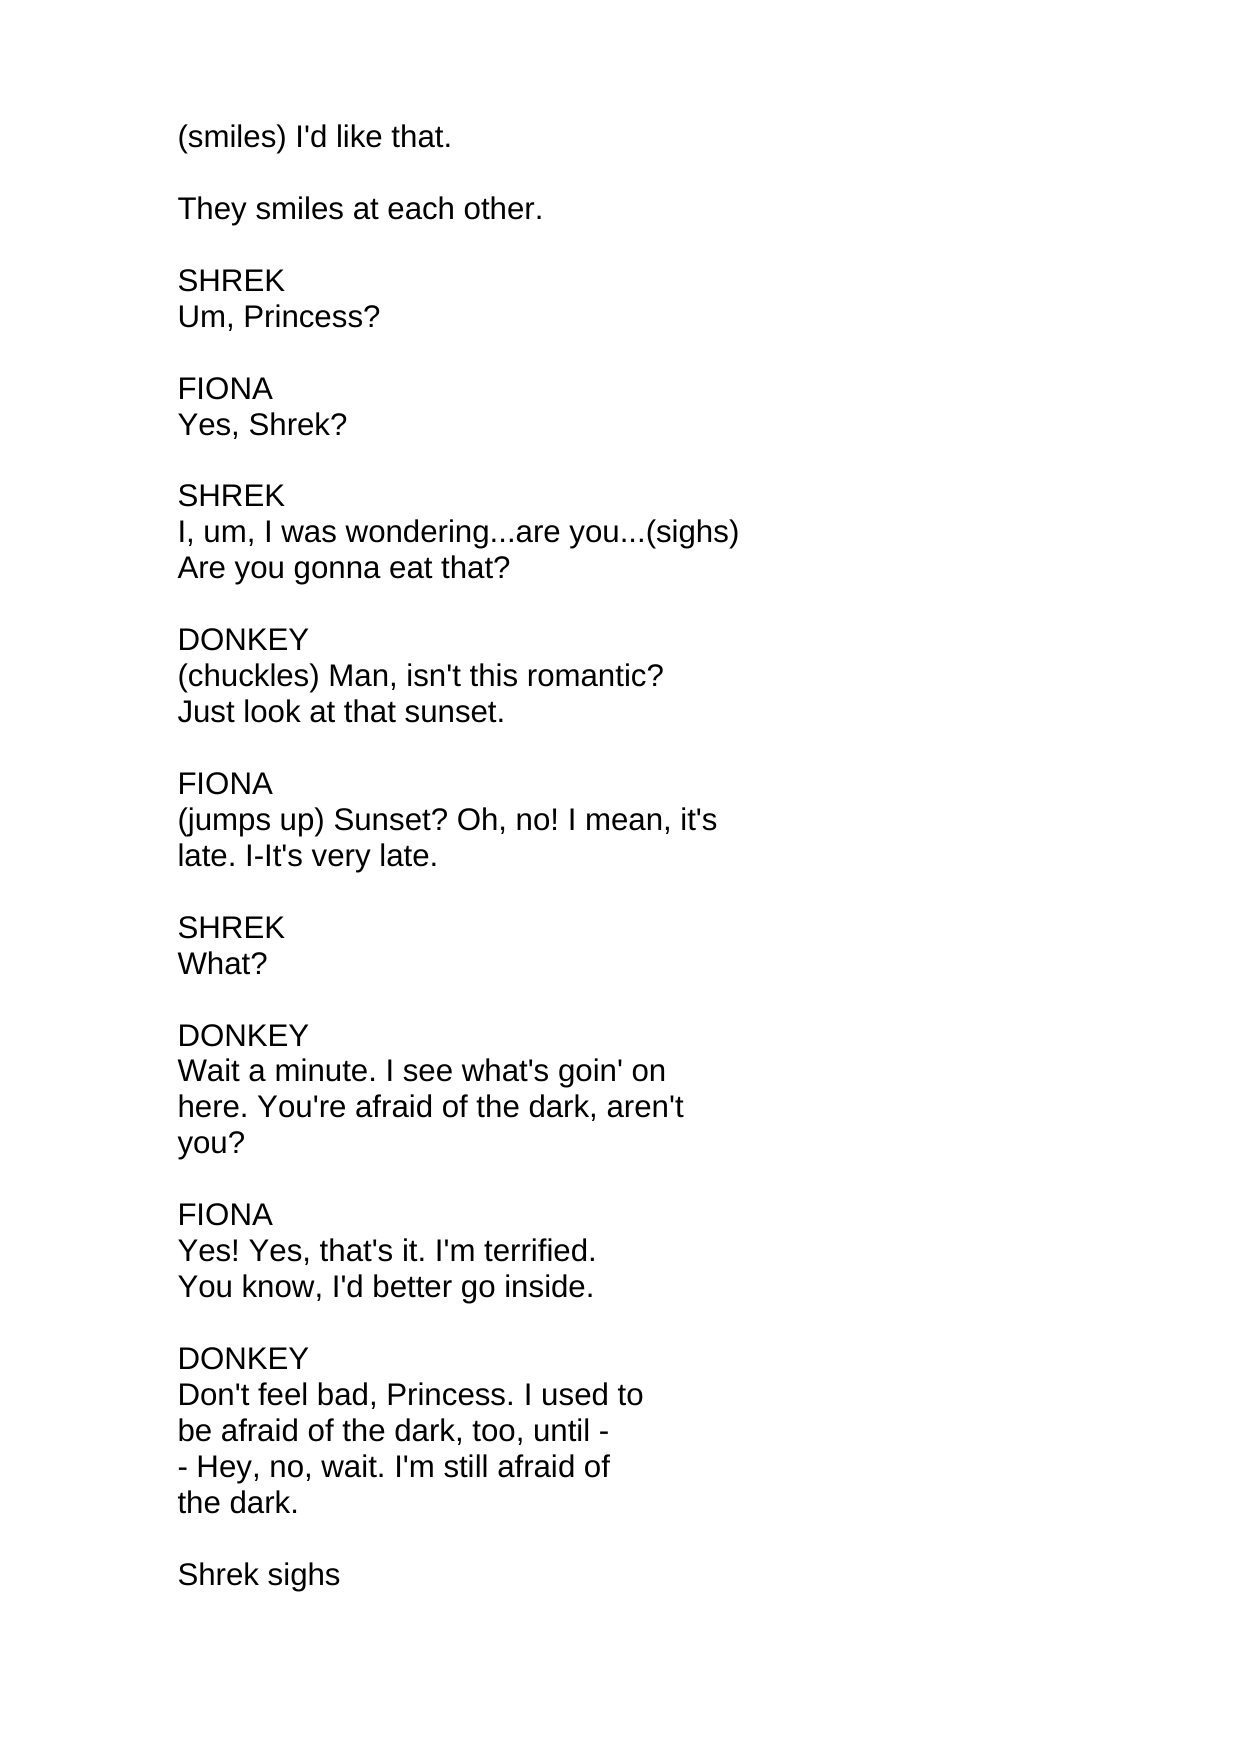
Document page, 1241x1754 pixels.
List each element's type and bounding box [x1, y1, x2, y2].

text [177, 118, 1152, 1627]
